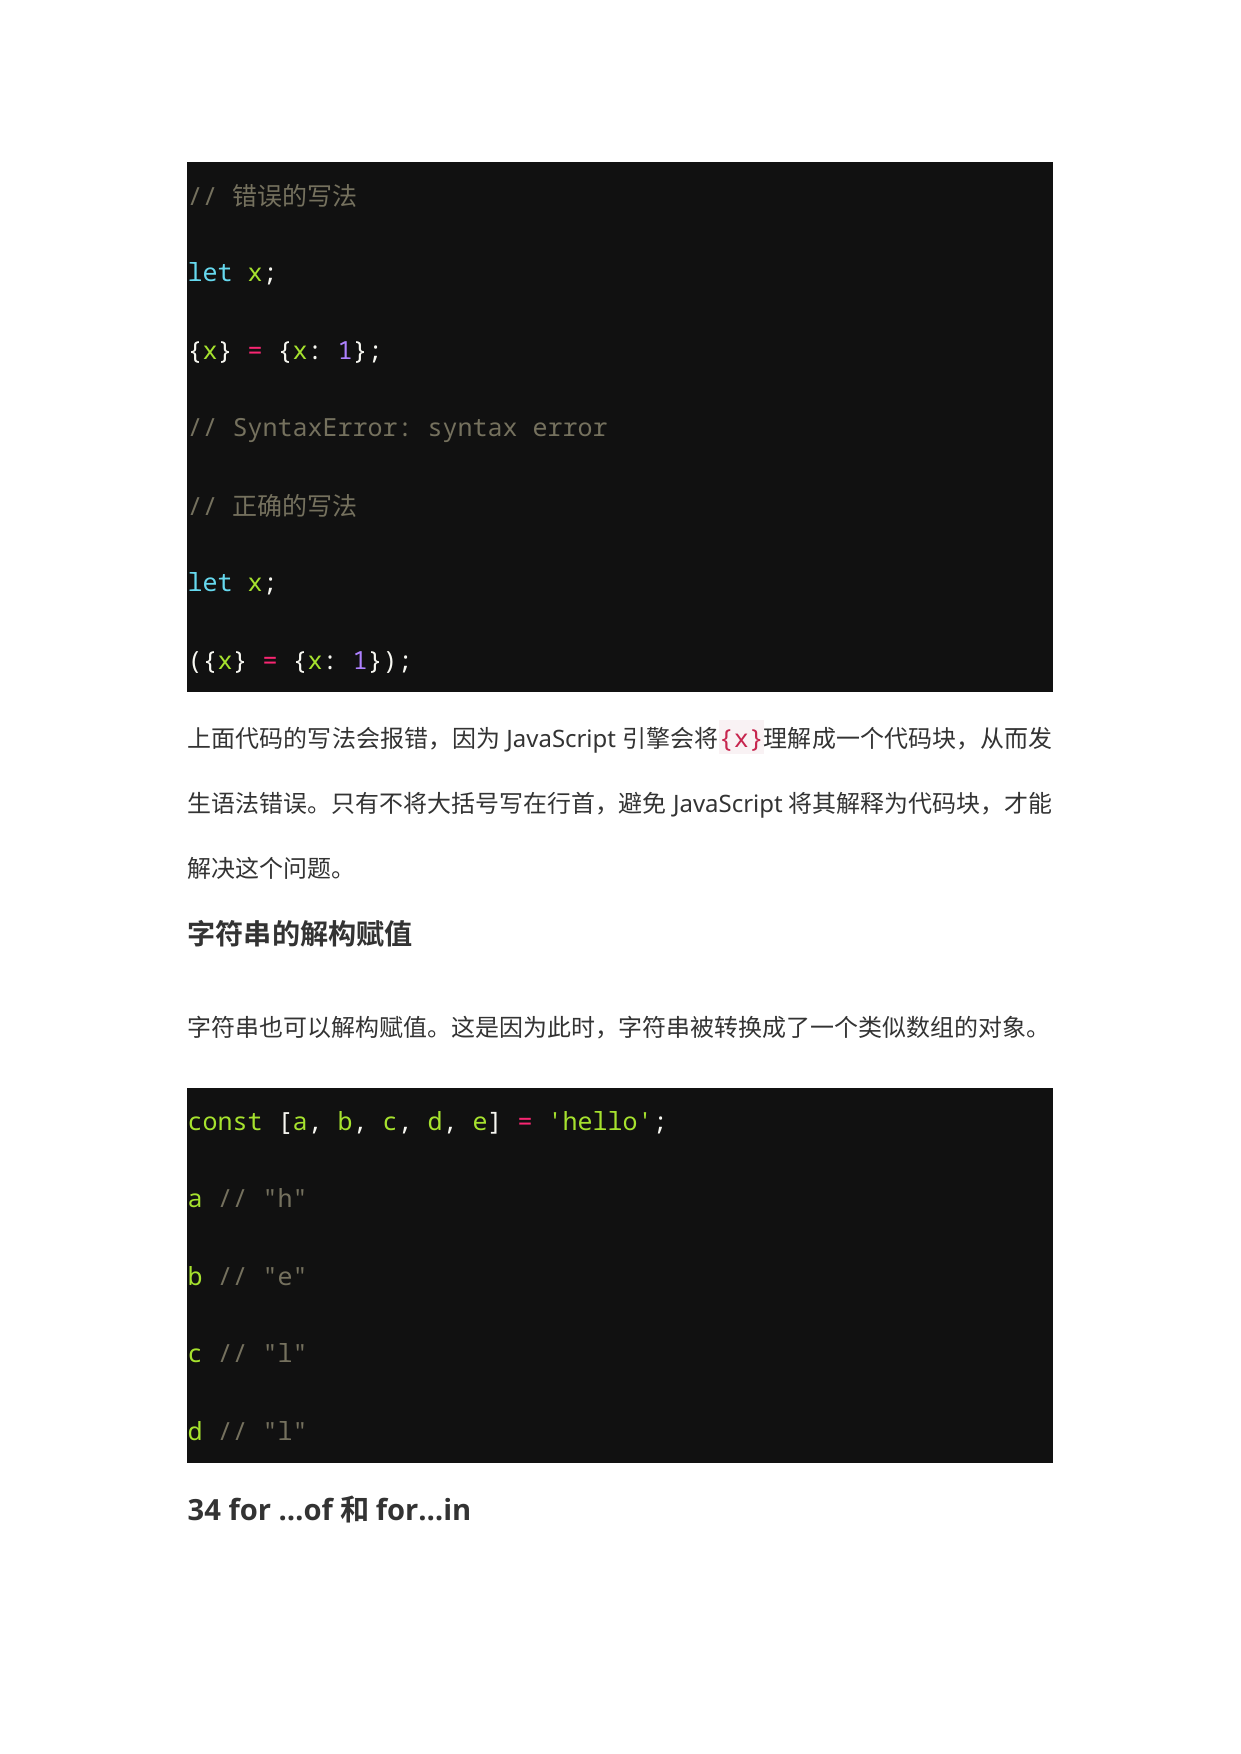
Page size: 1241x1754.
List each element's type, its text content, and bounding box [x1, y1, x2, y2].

text {x} = {x: 1}; [187, 317, 1053, 382]
text // 正确的写法 [187, 472, 1053, 537]
text b // "e" [187, 1243, 1053, 1308]
text // SyntaxError: syntax error [187, 394, 1053, 459]
text const [a, b, c, d, e] = 'hello'; [187, 1088, 1053, 1153]
text let x; [187, 549, 1053, 614]
text 字符串的解构赋值 [187, 899, 1053, 964]
text d // "l" [187, 1398, 1053, 1463]
text 字符串也可以解构赋值。这是因为此时，字符串被转换成了一个类似数组的对象。 [187, 994, 1053, 1059]
text 上面代码的写法会报错，因为 JavaScript 引擎会将{x}理解成一个代码块，从而发生语法错误。只有不将大括号写在行首，避免 JavaScript 将其解释为代码块，才能解决这个问题。 [187, 704, 1053, 899]
text 34 for …of 和for…in [187, 1475, 1053, 1540]
text // 错误的写法 [187, 162, 1053, 227]
text ({x} = {x: 1}); [187, 627, 1053, 692]
text c // "l" [187, 1320, 1053, 1385]
text let x; [187, 239, 1053, 304]
text a // "h" [187, 1165, 1053, 1230]
